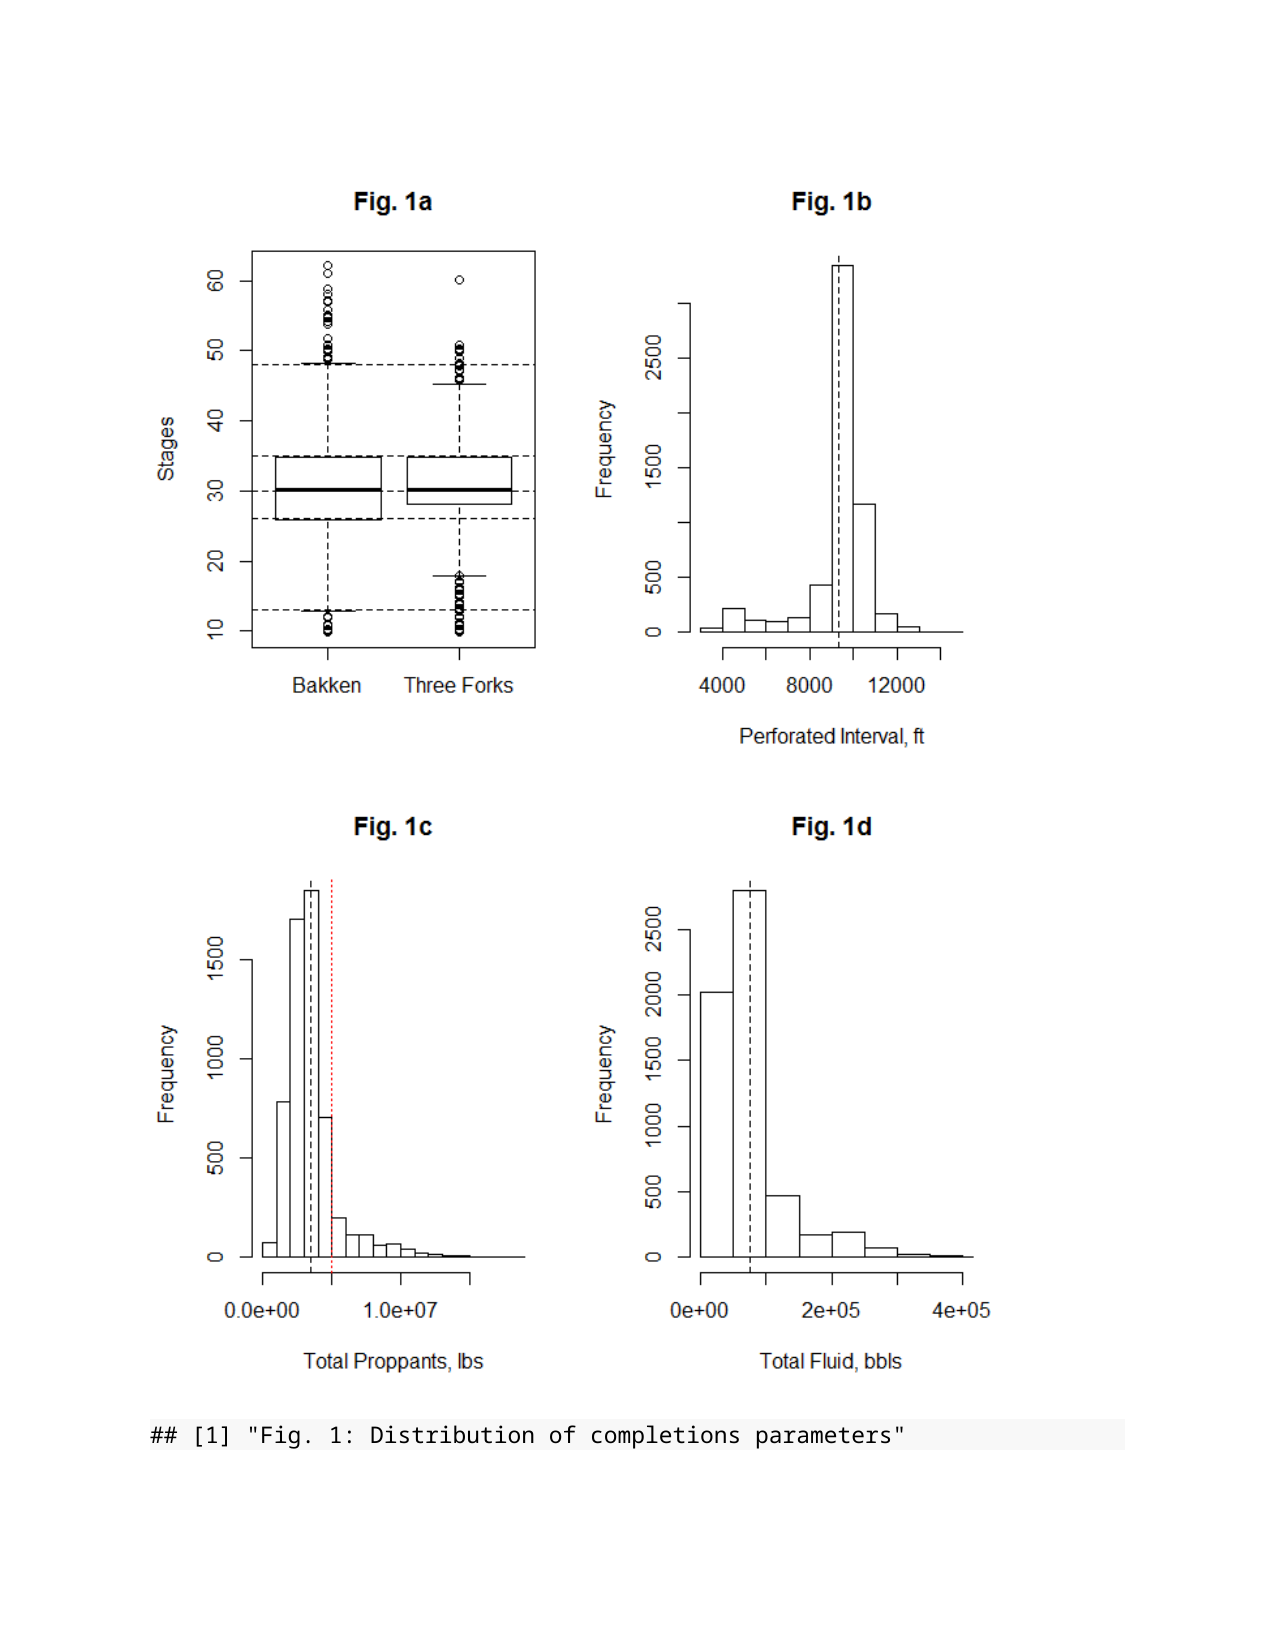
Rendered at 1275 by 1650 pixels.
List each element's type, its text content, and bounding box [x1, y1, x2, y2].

text ## [1] "Fig. 1: Distribution of completions parameters" [150, 1419, 1125, 1450]
picture [150, 150, 1025, 1400]
